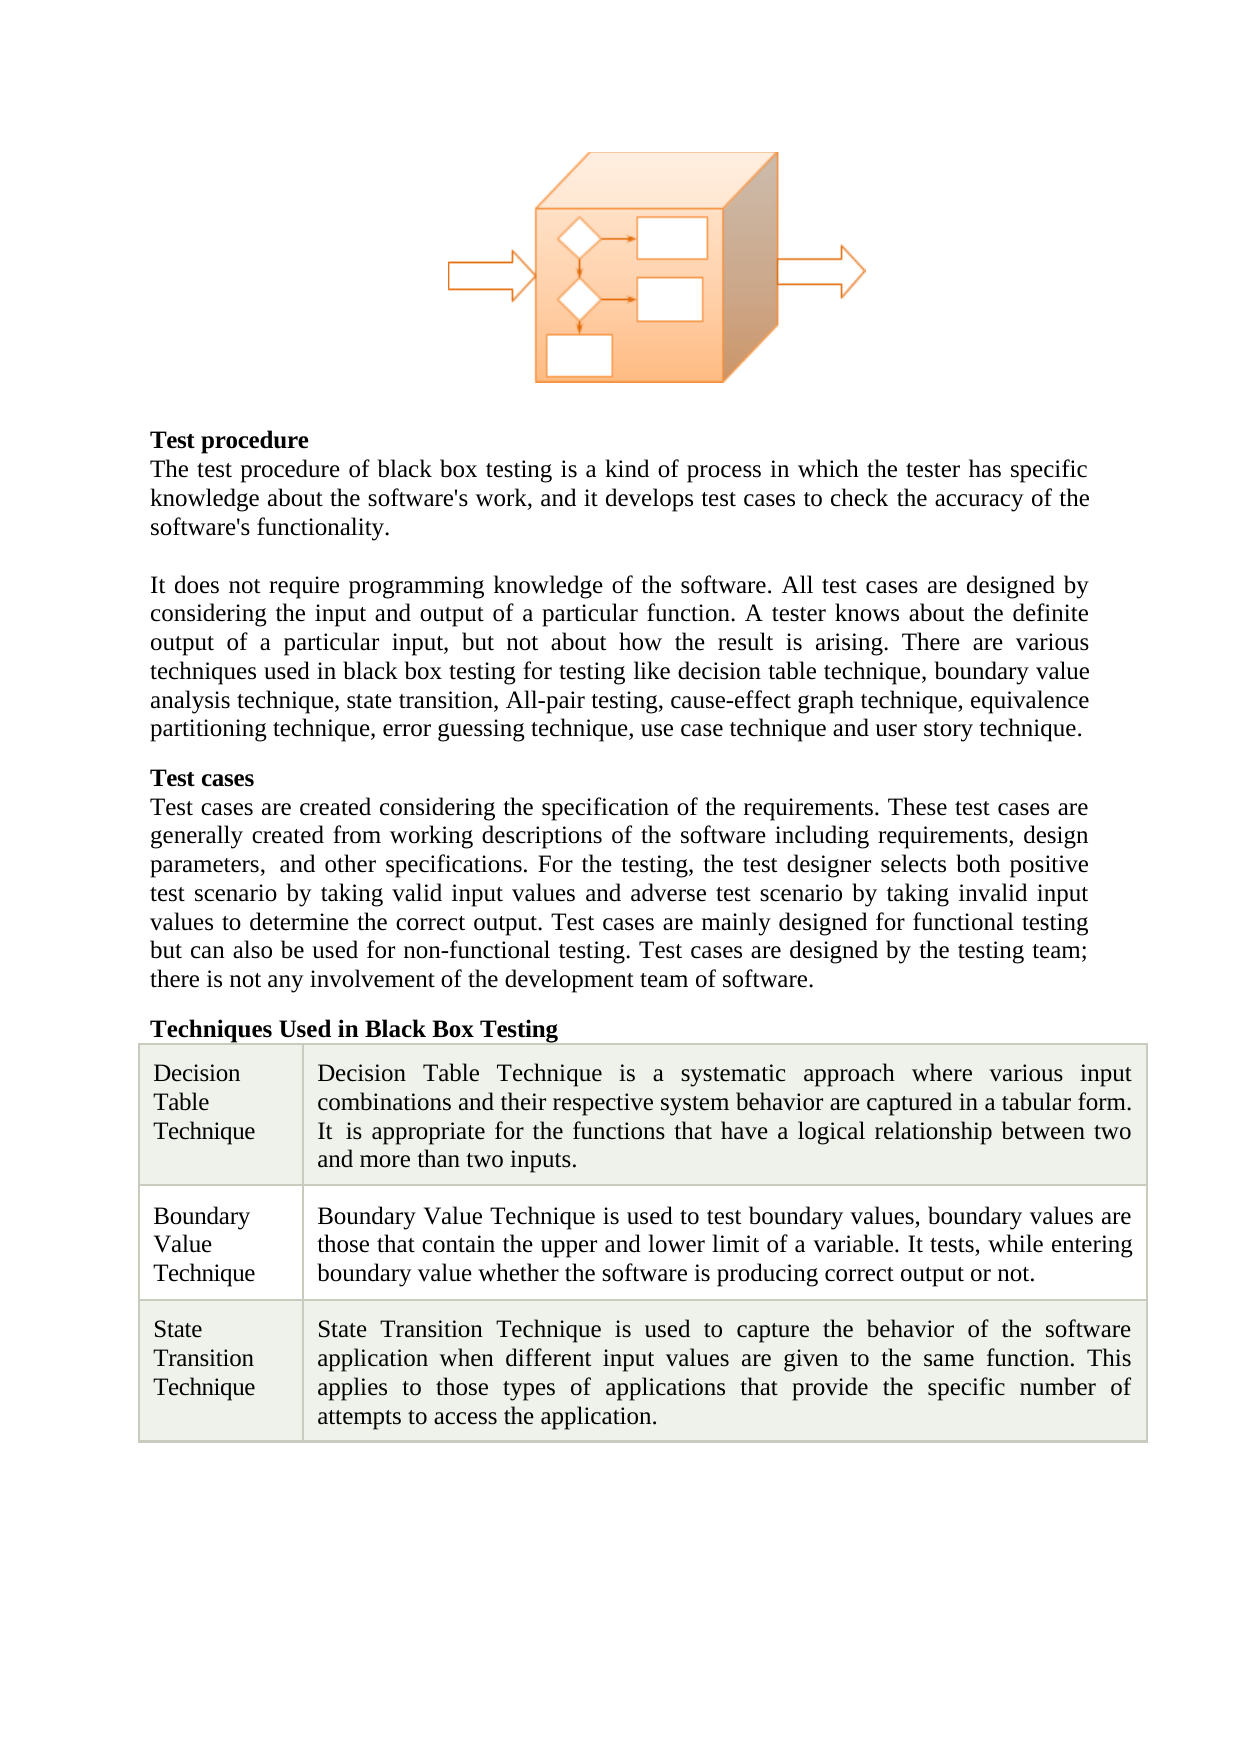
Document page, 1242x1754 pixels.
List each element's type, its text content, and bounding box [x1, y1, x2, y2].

subtitle Test cases [150, 763, 1217, 792]
table_header Decision Table Technique [140, 1045, 302, 1184]
table_cell State Transition Technique is used to capture the behavior of the software application when different input values are given to the same function. This applies to those types of applications that provide the specific number of attempts to access the application. [304, 1301, 1146, 1440]
subtitle Test procedure [150, 426, 1217, 454]
text The test procedure of black box testing is a kind of process in which the tester has specific knowledge about the software's work, and it develops test cases to check the accuracy of the software's functionality. [150, 454, 1090, 541]
table_header Decision Table Technique is a systematic approach where various input combinations and their respective system behavior are captured in a tabular form. It is appropriate for the functions that have a logical relationship between two and more than two inputs. [304, 1045, 1146, 1184]
table_cell Boundary Value Technique is used to test boundary values, boundary values are those that contain the upper and lower limit of a variable. It tests, while entering boundary value whether the software is producing correct output or not. [304, 1186, 1146, 1299]
subtitle Techniques Used in Black Box Testing [150, 1014, 1217, 1043]
text Test cases are created considering the specification of the requirements. These test cases are generally created from working descriptions of the software including requirements, design parameters, and other specifications. For the testing, the test designer selects both positive test scenario by taking valid input values and adverse test scenario by taking invalid input values to determine the correct output. Test cases are mainly designed for functional testing but can also be used for non-functional testing. Test cases are designed by the testing team; there is not any involvement of the development team of software. [150, 792, 1090, 993]
text It does not require programming knowledge of the software. All test cases are designed by considering the input and output of a particular function. A tester knows about the definite output of a particular input, but not about how the result is arising. There are various techniques used in black box testing for testing like decision table technique, boundary value analysis technique, state transition, All-pair testing, cause-effect graph technique, equivalence partitioning technique, error guessing technique, use case technique and user story technique. [150, 570, 1090, 742]
table_cell State Transition Technique [140, 1301, 302, 1440]
table_cell Boundary Value Technique [140, 1186, 302, 1299]
picture [448, 152, 866, 383]
